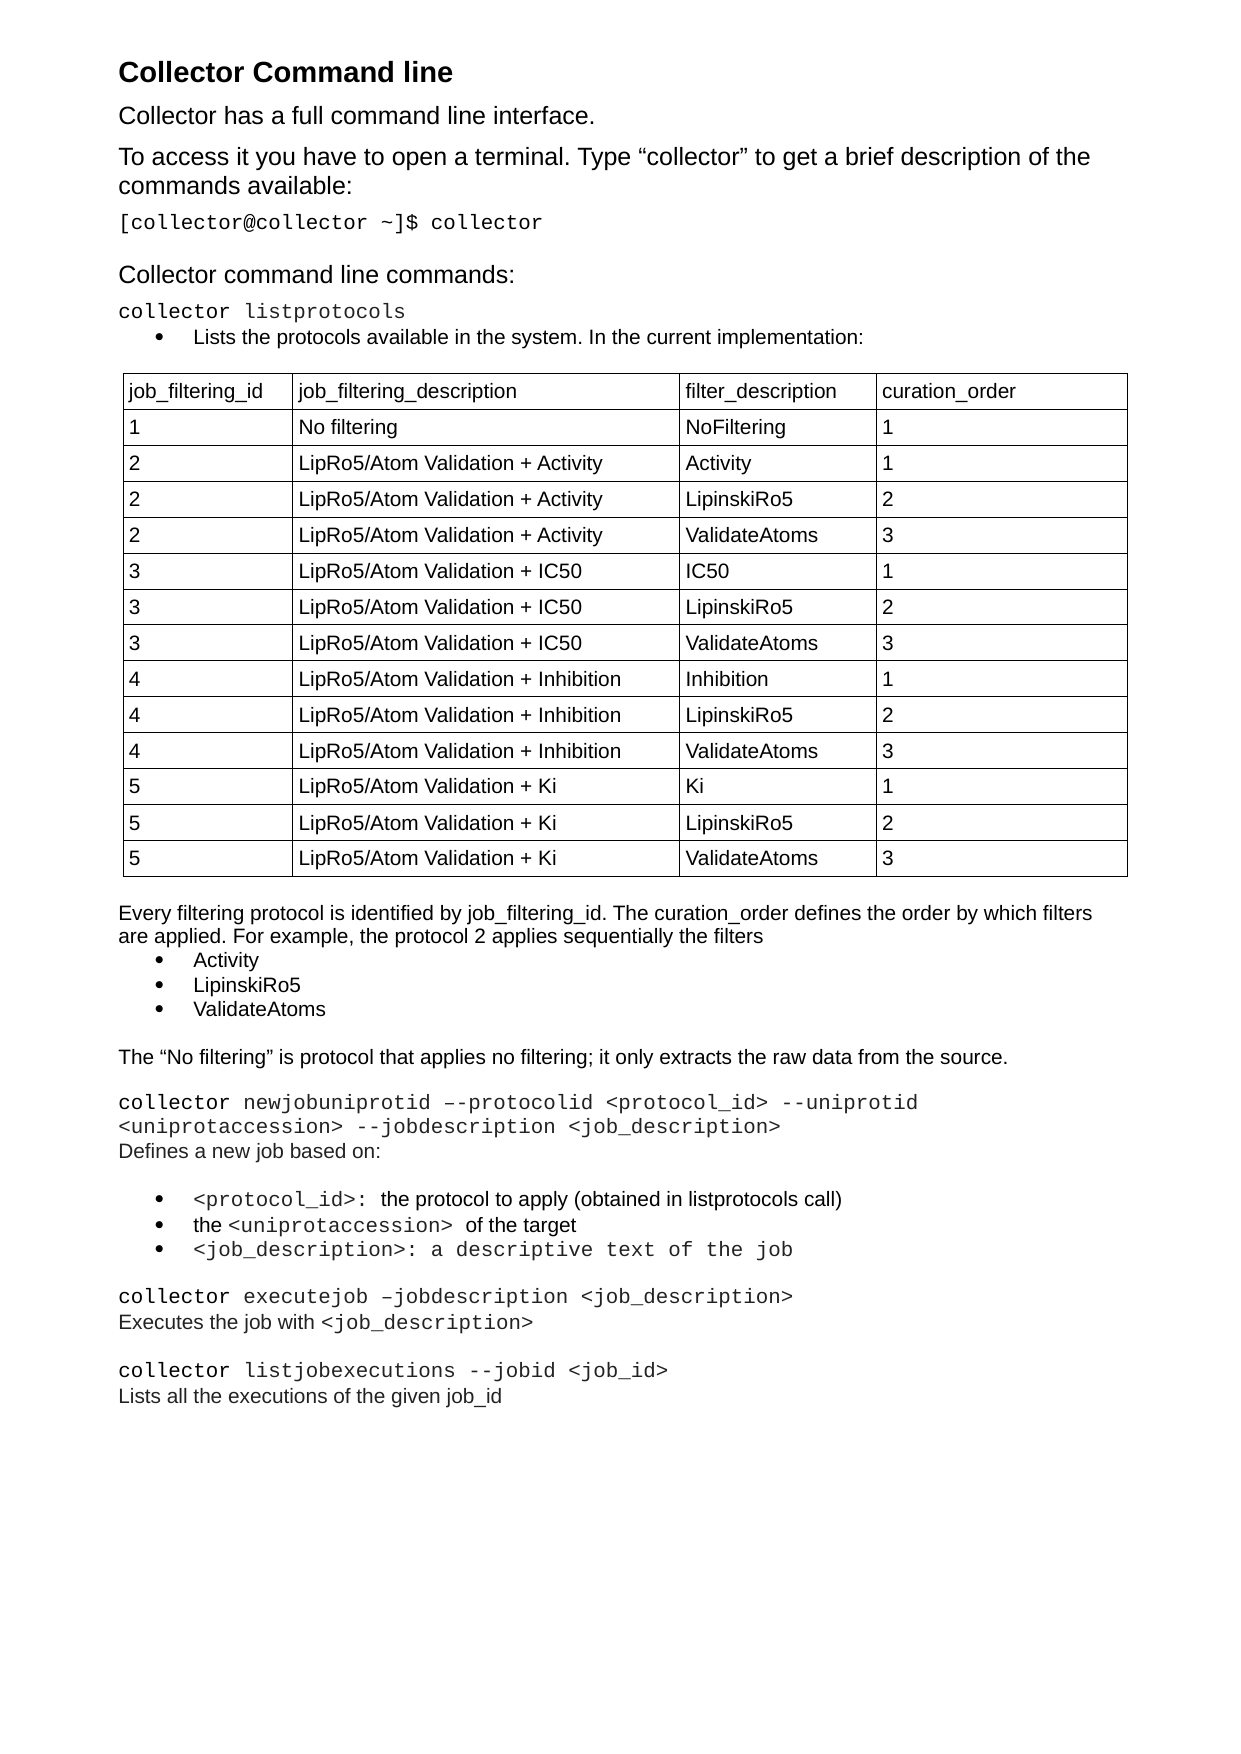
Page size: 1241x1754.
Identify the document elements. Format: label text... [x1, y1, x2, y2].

table_cell LipRo5/Atom Validation + IC50 [293, 554, 679, 588]
table_cell 5 [124, 805, 292, 840]
table_cell LipRo5/Atom Validation + IC50 [293, 590, 679, 624]
text collector newjobuniprotid –-protocolid <protocol_id> --uniprotid <uniprotaccession> --jobdescription <job_description> [118, 1092, 1122, 1139]
table_cell No filtering [293, 410, 679, 445]
table_cell 4 [124, 661, 292, 696]
table_cell Inhibition [680, 661, 876, 696]
table_cell LipRo5/Atom Validation + Ki [293, 805, 679, 840]
text Collector command line commands: [118, 260, 1122, 289]
table_cell 5 [124, 841, 292, 876]
text collector listjobexecutions --jobid <job_id> [118, 1360, 1122, 1384]
table_cell 4 [124, 733, 292, 768]
table_cell 2 [877, 590, 1127, 624]
table_cell 2 [124, 518, 292, 552]
table_cell LipRo5/Atom Validation + Ki [293, 841, 679, 876]
table_cell Activity [680, 446, 876, 481]
table_cell 3 [877, 733, 1127, 768]
table_cell NoFiltering [680, 410, 876, 445]
table_cell ValidateAtoms [680, 733, 876, 768]
table_cell LipRo5/Atom Validation + Activity [293, 518, 679, 552]
text [collector@collector ~]$ collector [118, 212, 1122, 236]
table_cell LipRo5/Atom Validation + Ki [293, 769, 679, 804]
table_cell LipRo5/Atom Validation + Inhibition [293, 733, 679, 768]
table_cell ValidateAtoms [680, 841, 876, 876]
text Defines a new job based on: [118, 1139, 1122, 1163]
table_cell Ki [680, 769, 876, 804]
table_cell 1 [877, 769, 1127, 804]
table_header job_filtering_id [124, 374, 292, 409]
table_cell 2 [124, 482, 292, 517]
table_header filter_description [680, 374, 876, 409]
table_cell 1 [877, 661, 1127, 696]
table_cell 1 [877, 446, 1127, 481]
table_cell 3 [124, 625, 292, 660]
table_cell ValidateAtoms [680, 518, 876, 552]
table_cell LipRo5/Atom Validation + Inhibition [293, 697, 679, 732]
text The “No filtering” is protocol that applies no filtering; it only extracts the raw data from the source. [118, 1044, 1122, 1068]
table_cell 3 [877, 625, 1127, 660]
text collector listprotocols [118, 301, 1122, 325]
table_cell LipinskiRo5 [680, 590, 876, 624]
table_cell 2 [124, 446, 292, 481]
table_cell LipinskiRo5 [680, 805, 876, 840]
table_cell 3 [124, 554, 292, 588]
table_header job_filtering_description [293, 374, 679, 409]
list <job_description>: a descriptive text of the job [156, 1239, 1122, 1263]
text Lists all the executions of the given job_id [118, 1384, 1122, 1408]
text Executes the job with <job_description> [118, 1310, 1122, 1336]
list <protocol_id>: the protocol to apply (obtained in listprotocols call) [156, 1187, 1122, 1213]
table_cell 1 [124, 410, 292, 445]
table_cell 2 [877, 805, 1127, 840]
table_cell LipRo5/Atom Validation + Activity [293, 446, 679, 481]
table_cell IC50 [680, 554, 876, 588]
table_cell 3 [124, 590, 292, 624]
table_cell 2 [877, 697, 1127, 732]
table_cell 1 [877, 554, 1127, 588]
list LipinskiRo5 [156, 972, 1122, 996]
text collector executejob –jobdescription <job_description> [118, 1287, 1122, 1310]
table_header curation_order [877, 374, 1127, 409]
list Lists the protocols available in the system. In the current implementation: [156, 325, 1122, 349]
list the <uniprotaccession> of the target [156, 1213, 1122, 1239]
table_cell 5 [124, 769, 292, 804]
text Collector has a full command line interface. [118, 101, 1122, 130]
table_cell ValidateAtoms [680, 625, 876, 660]
list Activity [156, 948, 1122, 972]
table_cell LipRo5/Atom Validation + IC50 [293, 625, 679, 660]
text Every filtering protocol is identified by job_filtering_id. The curation_order defines the order by which filters are applied. For example, the protocol 2 applies sequentially the filters [118, 900, 1122, 948]
table_cell 4 [124, 697, 292, 732]
list ValidateAtoms [156, 996, 1122, 1021]
table_cell 1 [877, 410, 1127, 445]
table_cell LipRo5/Atom Validation + Inhibition [293, 661, 679, 696]
table_cell 2 [877, 482, 1127, 517]
table_cell LipinskiRo5 [680, 697, 876, 732]
table_cell LipRo5/Atom Validation + Activity [293, 482, 679, 517]
text To access it you have to open a terminal. Type “collector” to get a brief description of the commands available: [118, 142, 1122, 200]
table_cell LipinskiRo5 [680, 482, 876, 517]
subtitle Collector Command line [118, 55, 1122, 88]
table_cell 3 [877, 841, 1127, 876]
table_cell 3 [877, 518, 1127, 552]
